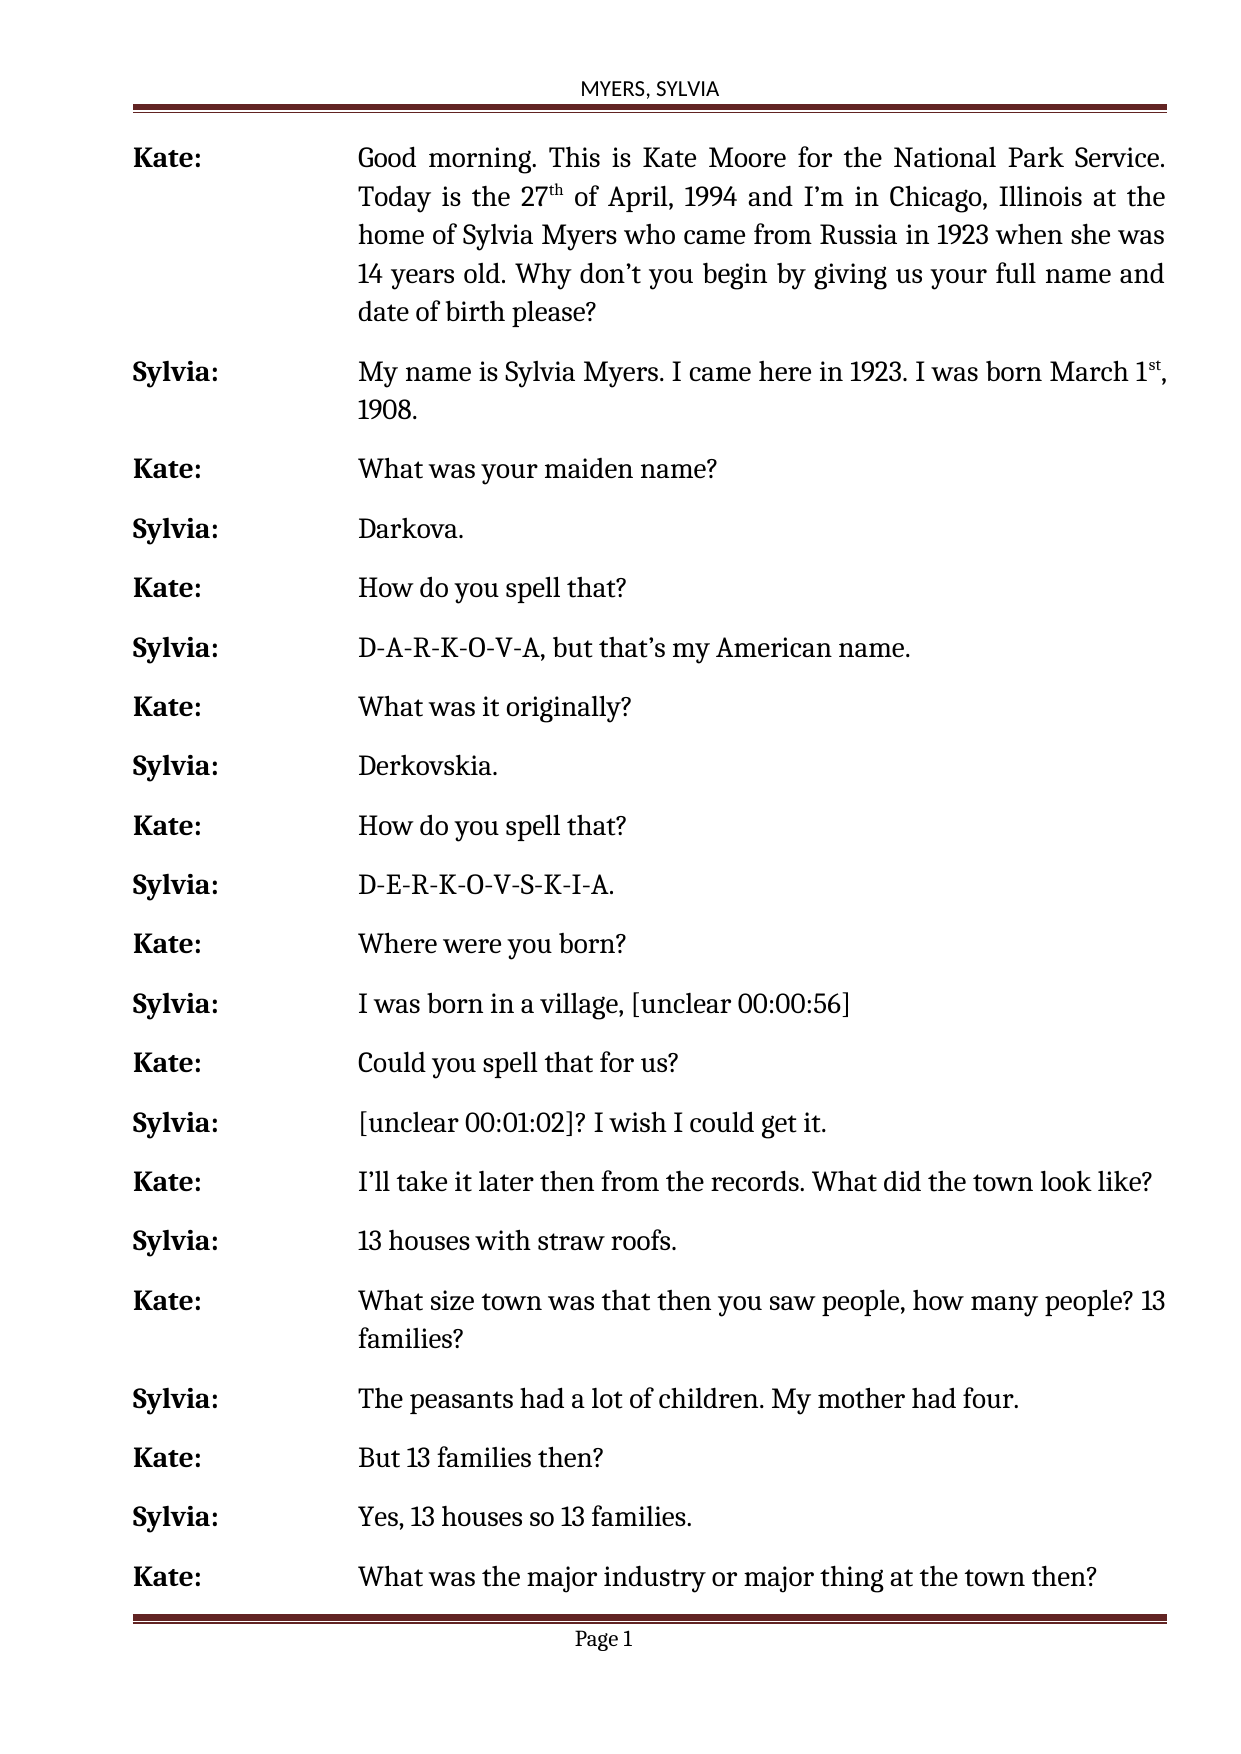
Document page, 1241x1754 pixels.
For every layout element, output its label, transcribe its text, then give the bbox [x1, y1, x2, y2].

text Sylvia: D-E-R-K-O-V-S-K-I-A. [133, 868, 1167, 902]
text Sylvia: I was born in a village, [unclear 00:00:56] [133, 987, 1167, 1021]
text Kate: What was it originally? [133, 690, 1167, 724]
text Kate: Where were you born? [133, 928, 1167, 961]
text Sylvia: D-A-R-K-O-V-A, but that’s my American name. [133, 631, 1167, 664]
text Sylvia: [unclear 00:01:02]? I wish I could get it. [133, 1106, 1167, 1139]
text Kate: How do you spell that? [133, 571, 1167, 605]
text Sylvia: Darkova. [133, 512, 1167, 546]
text Kate: What was the major industry or major thing at the town then? [133, 1560, 1167, 1593]
text Sylvia: The peasants had a lot of children. My mother had four. [133, 1382, 1167, 1415]
text Sylvia: My name is Sylvia Myers. I came here in 1923. I was born March 1st, 1908. [133, 355, 1167, 427]
text Kate: But 13 families then? [133, 1441, 1167, 1475]
text Kate: Good morning. This is Kate Moore for the National Park Service. Today is the 27th of April, 1994 and I’m in Chicago, Illinois at the home of Sylvia Myers who came from Russia in 1923 when she was 14 years old. Why don’t you begin by giving us your full name and date of birth please? [133, 141, 1167, 329]
text Kate: What was your maiden name? [133, 453, 1167, 486]
text Kate: Could you spell that for us? [133, 1046, 1167, 1080]
text Sylvia: Yes, 13 houses so 13 families. [133, 1501, 1167, 1534]
text Kate: How do you spell that? [133, 809, 1167, 842]
text Sylvia: Derkovskia. [133, 749, 1167, 783]
text Kate: I’ll take it later then from the records. What did the town look like? [133, 1165, 1167, 1199]
text Sylvia: 13 houses with straw roofs. [133, 1224, 1167, 1258]
text Kate: What size town was that then you saw people, how many people? 13 families? [133, 1284, 1167, 1356]
